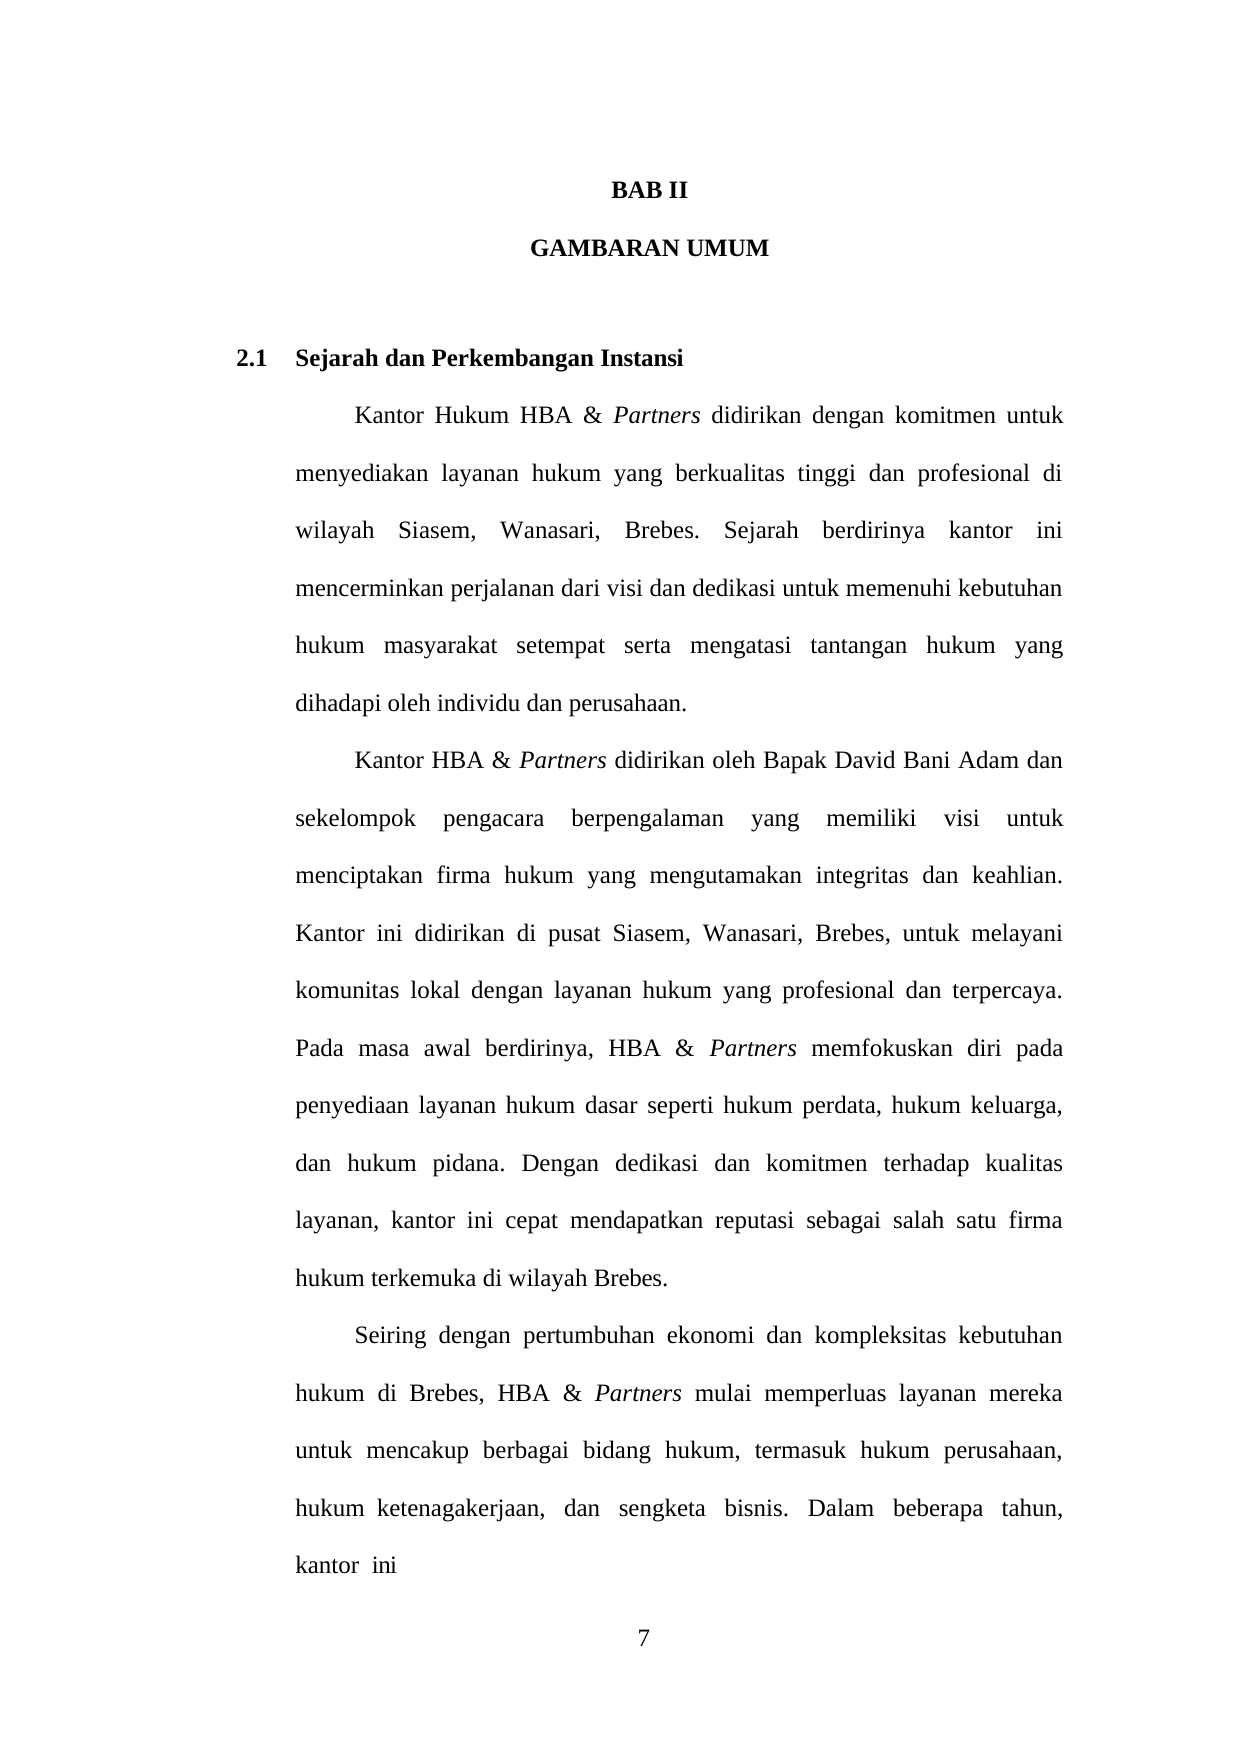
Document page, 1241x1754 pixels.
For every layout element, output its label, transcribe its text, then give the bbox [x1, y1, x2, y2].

subtitle Sejarah dan Perkembangan Instansi [236, 343, 1078, 372]
text Kantor HBA & Partners didirikan oleh Bapak David Bani Adam dan sekelompok pengacara berpengalaman yang memiliki visi untuk menciptakan firma hukum yang mengutamakan integritas dan keahlian. Kantor ini didirikan di pusat Siasem, Wanasari, Brebes, untuk melayani komunitas lokal dengan layanan hukum yang profesional dan terpercaya. Pada masa awal berdirinya, HBA & Partners memfokuskan diri pada penyediaan layanan hukum dasar seperti hukum perdata, hukum keluarga, dan hukum pidana. Dengan dedikasi dan komitmen terhadap kualitas layanan, kantor ini cepat mendapatkan reputasi sebagai salah satu firma hukum terkemuka di wilayah Brebes. [295, 746, 1063, 1292]
text Kantor Hukum HBA & Partners didirikan dengan komitmen untuk menyediakan layanan hukum yang berkualitas tinggi dan profesional di wilayah Siasem, Wanasari, Brebes. Sejarah berdirinya kantor ini mencerminkan perjalanan dari visi dan dedikasi untuk memenuhi kebutuhan hukum masyarakat setempat serta mengatasi tantangan hukum yang dihadapi oleh individu dan perusahaan. [295, 401, 1063, 717]
text Seiring dengan pertumbuhan ekonomi dan kompleksitas kebutuhan hukum di Brebes, HBA & Partners mulai memperluas layanan mereka untuk mencakup berbagai bidang hukum, termasuk hukum perusahaan, hukum ketenagakerjaan, dan sengketa bisnis. Dalam beberapa tahun, kantor ini [295, 1321, 1063, 1579]
subtitle BAB II GAMBARAN UMUM [530, 175, 788, 261]
